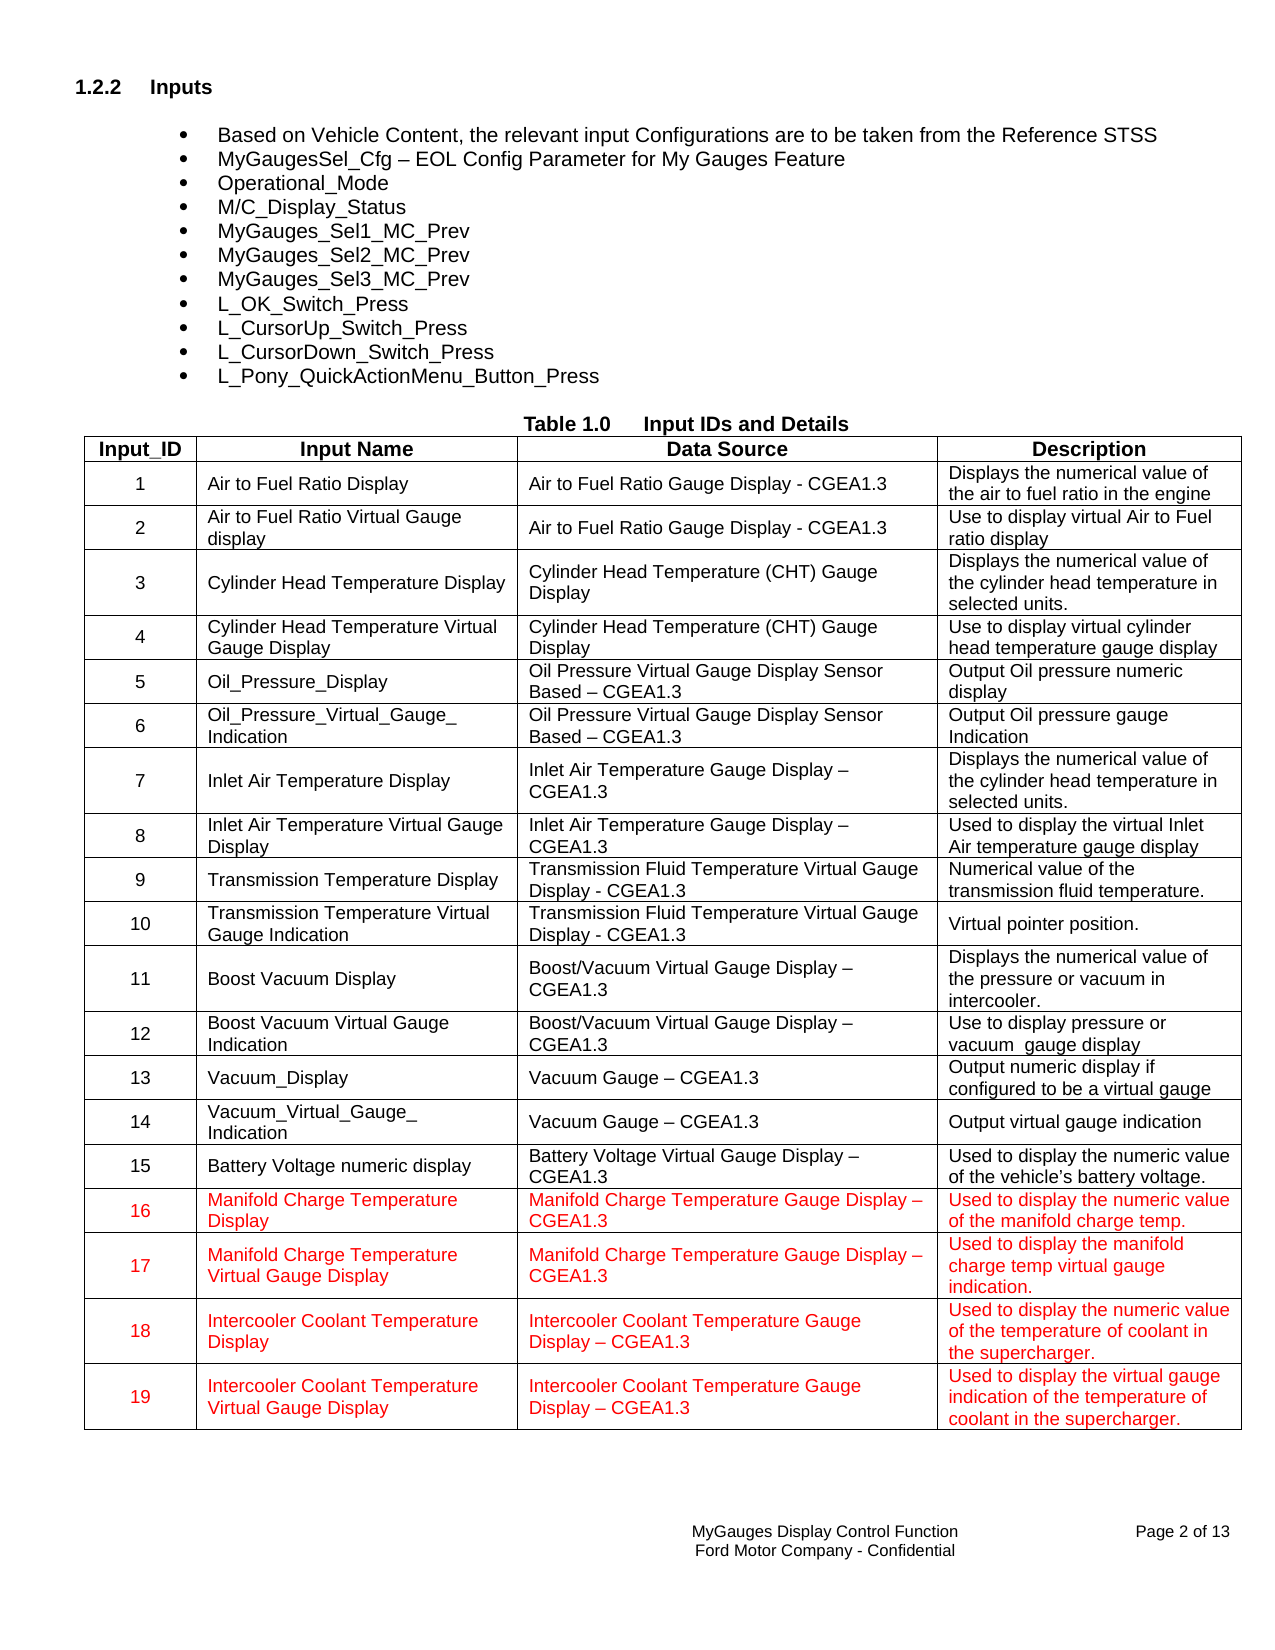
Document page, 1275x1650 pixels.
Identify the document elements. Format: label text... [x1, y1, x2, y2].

list L_CursorDown_Switch_Press [180, 339, 1230, 363]
table_cell Output virtual gauge indication [938, 1100, 1241, 1143]
table_cell Oil_Pressure_Virtual_Gauge_ Indication [197, 704, 517, 747]
table_cell Boost/Vacuum Virtual Gauge Display – CGEA1.3 [518, 1012, 937, 1055]
table_cell Intercooler Coolant Temperature Virtual Gauge Display [197, 1364, 517, 1429]
table_cell 9 [85, 858, 196, 901]
table_cell 3 [85, 550, 196, 614]
list L_Pony_QuickActionMenu_Button_Press [180, 363, 1230, 388]
table_cell Transmission Fluid Temperature Virtual Gauge Display - CGEA1.3 [518, 902, 937, 945]
table_cell Oil_Pressure_Display [197, 660, 517, 703]
table_cell Cylinder Head Temperature (CHT) Gauge Display [518, 550, 937, 614]
subtitle Inputs [75, 75, 1230, 99]
table_cell 19 [85, 1364, 196, 1429]
table_cell Boost/Vacuum Virtual Gauge Display – CGEA1.3 [518, 946, 937, 1011]
table_cell Battery Voltage numeric display [197, 1145, 517, 1188]
list MyGauges_Sel3_MC_Prev [180, 267, 1230, 291]
table_cell Output numeric display if configured to be a virtual gauge [938, 1056, 1241, 1099]
table_cell Output Oil pressure numeric display [938, 660, 1241, 703]
table_cell 1 [85, 462, 196, 505]
table_cell Vacuum_Virtual_Gauge_ Indication [197, 1100, 517, 1143]
table_cell Inlet Air Temperature Display [197, 748, 517, 813]
table_cell Battery Voltage Virtual Gauge Display – CGEA1.3 [518, 1145, 937, 1188]
table_cell Displays the numerical value of the cylinder head temperature in selected units. [938, 550, 1241, 614]
table_cell Used to display the virtual Inlet Air temperature gauge display [938, 814, 1241, 857]
table_cell Transmission Temperature Display [197, 858, 517, 901]
table_cell 2 [85, 506, 196, 549]
table_cell 12 [85, 1012, 196, 1055]
table_cell Use to display pressure or vacuum gauge display [938, 1012, 1241, 1055]
table_header Data Source [518, 437, 937, 461]
table_cell Virtual pointer position. [938, 902, 1241, 945]
table_cell 13 [85, 1056, 196, 1099]
table_cell Used to display the virtual gauge indication of the temperature of coolant in the supercharger. [938, 1364, 1241, 1429]
table_cell Numerical value of the transmission fluid temperature. [938, 858, 1241, 901]
table_cell Inlet Air Temperature Gauge Display – CGEA1.3 [518, 748, 937, 813]
table_cell Transmission Fluid Temperature Virtual Gauge Display - CGEA1.3 [518, 858, 937, 901]
table_cell Cylinder Head Temperature Virtual Gauge Display [197, 616, 517, 659]
table_header Input_ID [85, 437, 196, 461]
table_header Input Name [197, 437, 517, 461]
table_cell Used to display the numeric value of the manifold charge temp. [938, 1189, 1241, 1232]
list MyGauges_Sel1_MC_Prev [180, 219, 1230, 243]
table_cell Manifold Charge Temperature Gauge Display – CGEA1.3 [518, 1189, 937, 1232]
table_cell Used to display the manifold charge temp virtual gauge indication. [938, 1233, 1241, 1298]
table_cell Air to Fuel Ratio Gauge Display - CGEA1.3 [518, 506, 937, 549]
table_cell 18 [85, 1299, 196, 1363]
table_cell Displays the numerical value of the pressure or vacuum in intercooler. [938, 946, 1241, 1011]
table_cell Vacuum Gauge – CGEA1.3 [518, 1100, 937, 1143]
table_cell Transmission Temperature Virtual Gauge Indication [197, 902, 517, 945]
table_cell Oil Pressure Virtual Gauge Display Sensor Based – CGEA1.3 [518, 704, 937, 747]
table_cell 16 [85, 1189, 196, 1232]
table_cell 15 [85, 1145, 196, 1188]
table_cell 7 [85, 748, 196, 813]
text Input IDs and Details [142, 412, 1230, 436]
table_cell Intercooler Coolant Temperature Gauge Display – CGEA1.3 [518, 1299, 937, 1363]
table_cell Boost Vacuum Virtual Gauge Indication [197, 1012, 517, 1055]
table_cell 14 [85, 1100, 196, 1143]
table_cell Air to Fuel Ratio Gauge Display - CGEA1.3 [518, 462, 937, 505]
table_cell 10 [85, 902, 196, 945]
table_cell Used to display the numeric value of the temperature of coolant in the supercharger. [938, 1299, 1241, 1363]
list Based on Vehicle Content, the relevant input Configurations are to be taken from the Reference STSS [180, 123, 1230, 147]
list L_CursorUp_Switch_Press [180, 315, 1230, 339]
table_cell Displays the numerical value of the air to fuel ratio in the engine [938, 462, 1241, 505]
table_cell Cylinder Head Temperature Display [197, 550, 517, 614]
list L_OK_Switch_Press [180, 291, 1230, 315]
table_cell Output Oil pressure gauge Indication [938, 704, 1241, 747]
table_cell Inlet Air Temperature Virtual Gauge Display [197, 814, 517, 857]
table_cell Air to Fuel Ratio Display [197, 462, 517, 505]
table_cell Use to display virtual Air to Fuel ratio display [938, 506, 1241, 549]
table_cell Intercooler Coolant Temperature Display [197, 1299, 517, 1363]
table_cell Manifold Charge Temperature Virtual Gauge Display [197, 1233, 517, 1298]
list Operational_Mode [180, 171, 1230, 195]
table_cell Inlet Air Temperature Gauge Display – CGEA1.3 [518, 814, 937, 857]
table_header Description [938, 437, 1241, 461]
table_cell Cylinder Head Temperature (CHT) Gauge Display [518, 616, 937, 659]
list MyGauges_Sel2_MC_Prev [180, 243, 1230, 267]
table_cell Boost Vacuum Display [197, 946, 517, 1011]
table_cell 17 [85, 1233, 196, 1298]
table_cell 6 [85, 704, 196, 747]
list MyGaugesSel_Cfg – EOL Config Parameter for My Gauges Feature [180, 147, 1230, 171]
list M/C_Display_Status [180, 195, 1230, 219]
table_cell Vacuum Gauge – CGEA1.3 [518, 1056, 937, 1099]
table_cell 4 [85, 616, 196, 659]
table_cell Used to display the numeric value of the vehicle’s battery voltage. [938, 1145, 1241, 1188]
table_cell Oil Pressure Virtual Gauge Display Sensor Based – CGEA1.3 [518, 660, 937, 703]
table_cell Displays the numerical value of the cylinder head temperature in selected units. [938, 748, 1241, 813]
table_cell Vacuum_Display [197, 1056, 517, 1099]
table_cell 8 [85, 814, 196, 857]
table_cell Intercooler Coolant Temperature Gauge Display – CGEA1.3 [518, 1364, 937, 1429]
table_cell Manifold Charge Temperature Gauge Display – CGEA1.3 [518, 1233, 937, 1298]
table_cell 5 [85, 660, 196, 703]
table_cell Air to Fuel Ratio Virtual Gauge display [197, 506, 517, 549]
table_cell 11 [85, 946, 196, 1011]
table_cell Manifold Charge Temperature Display [197, 1189, 517, 1232]
table_cell Use to display virtual cylinder head temperature gauge display [938, 616, 1241, 659]
